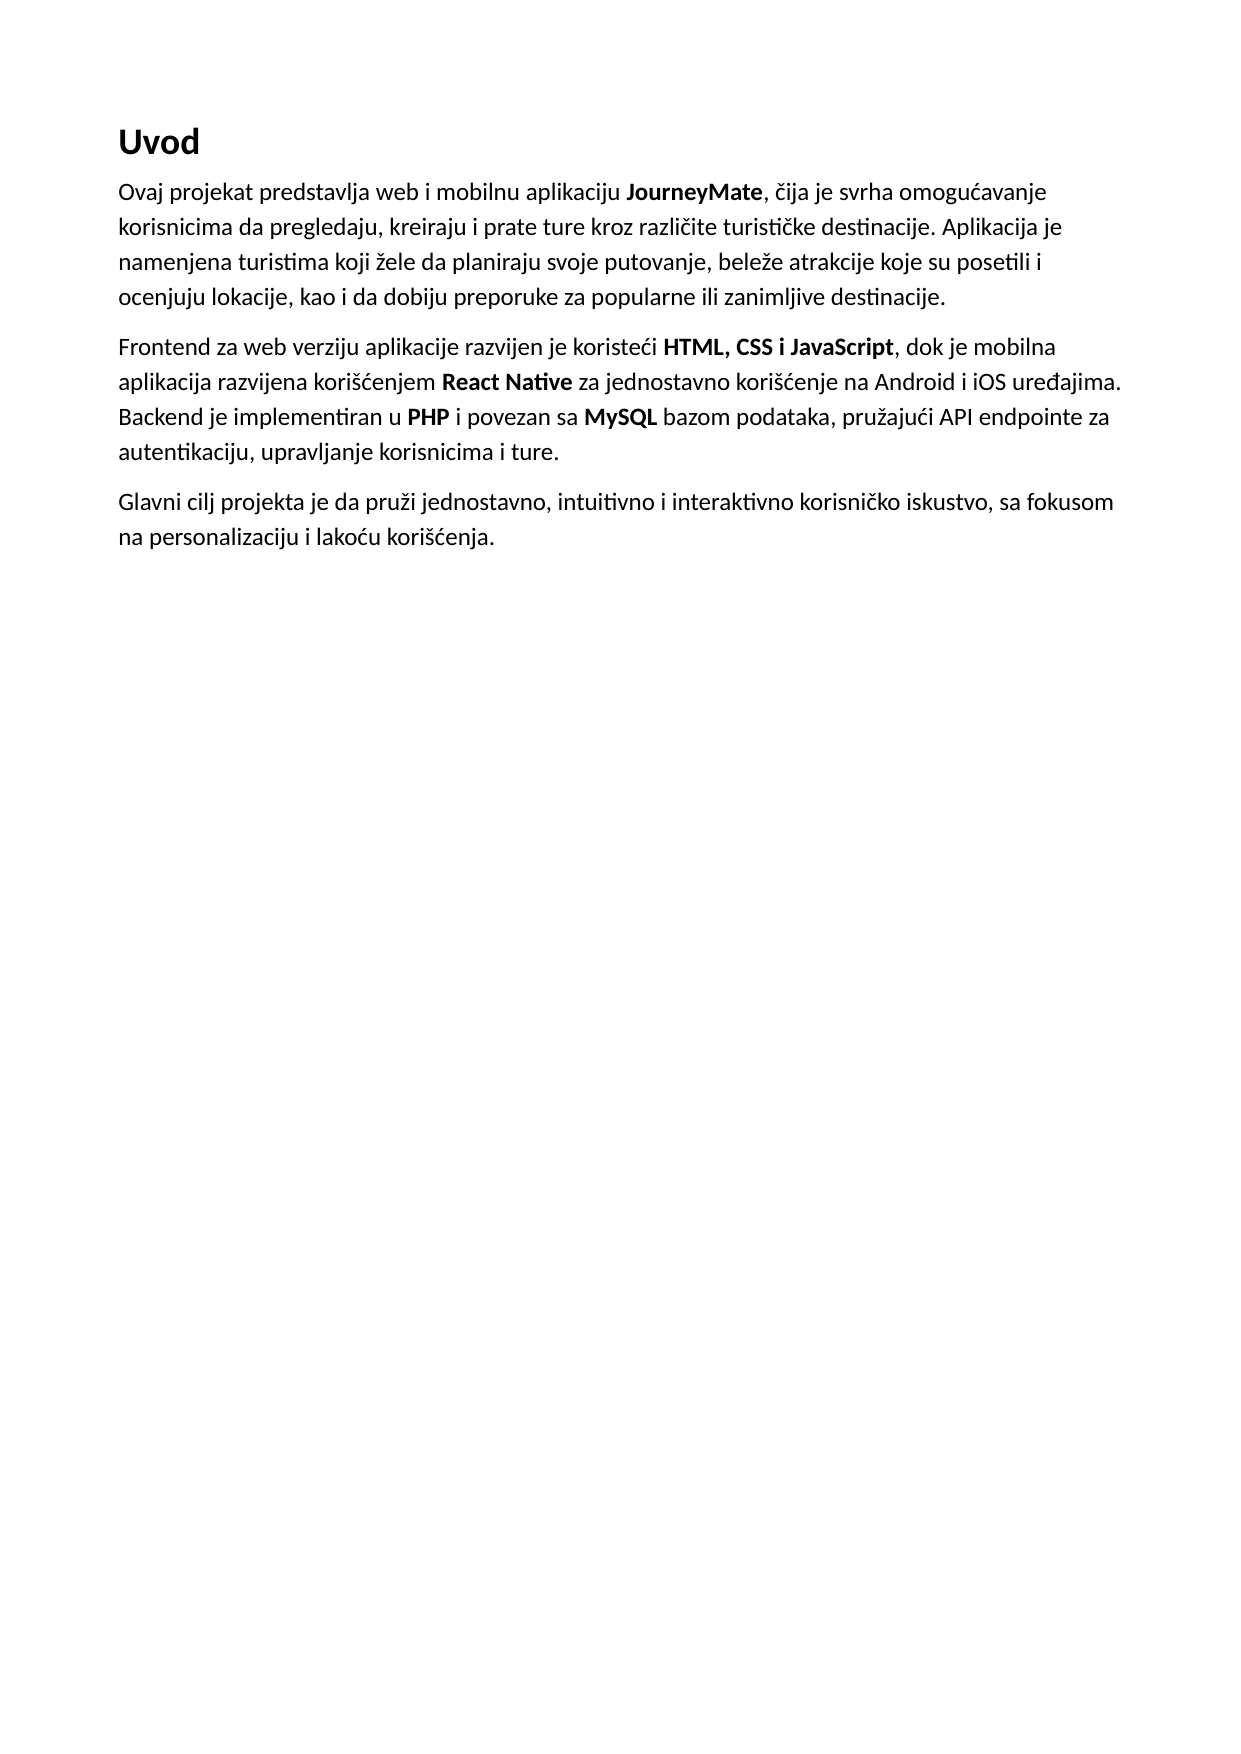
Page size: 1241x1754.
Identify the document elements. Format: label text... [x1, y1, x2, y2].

text Frontend za web verziju aplikacije razvijen je koristeći HTML, CSS i JavaScript, dok je mobilna aplikacija razvijena korišćenjem React Native za jednostavno korišćenje na Android i iOS uređajima. Backend je implementiran u PHP i povezan sa MySQL bazom podataka, pružajući API endpointe za autentikaciju, upravljanje korisnicima i ture. [118, 331, 1122, 467]
subtitle Uvod [118, 118, 1122, 164]
text Ovaj projekat predstavlja web i mobilnu aplikaciju JourneyMate, čija je svrha omogućavanje korisnicima da pregledaju, kreiraju i prate ture kroz različite turističke destinacije. Aplikacija je namenjena turistima koji žele da planiraju svoje putovanje, beleže atrakcije koje su posetili i ocenjuju lokacije, kao i da dobiju preporuke za popularne ili zanimljive destinacije. [118, 176, 1122, 312]
text Glavni cilj projekta je da pruži jednostavno, intuitivno i interaktivno korisničko iskustvo, sa fokusom na personalizaciju i lakoću korišćenja. [118, 486, 1122, 551]
